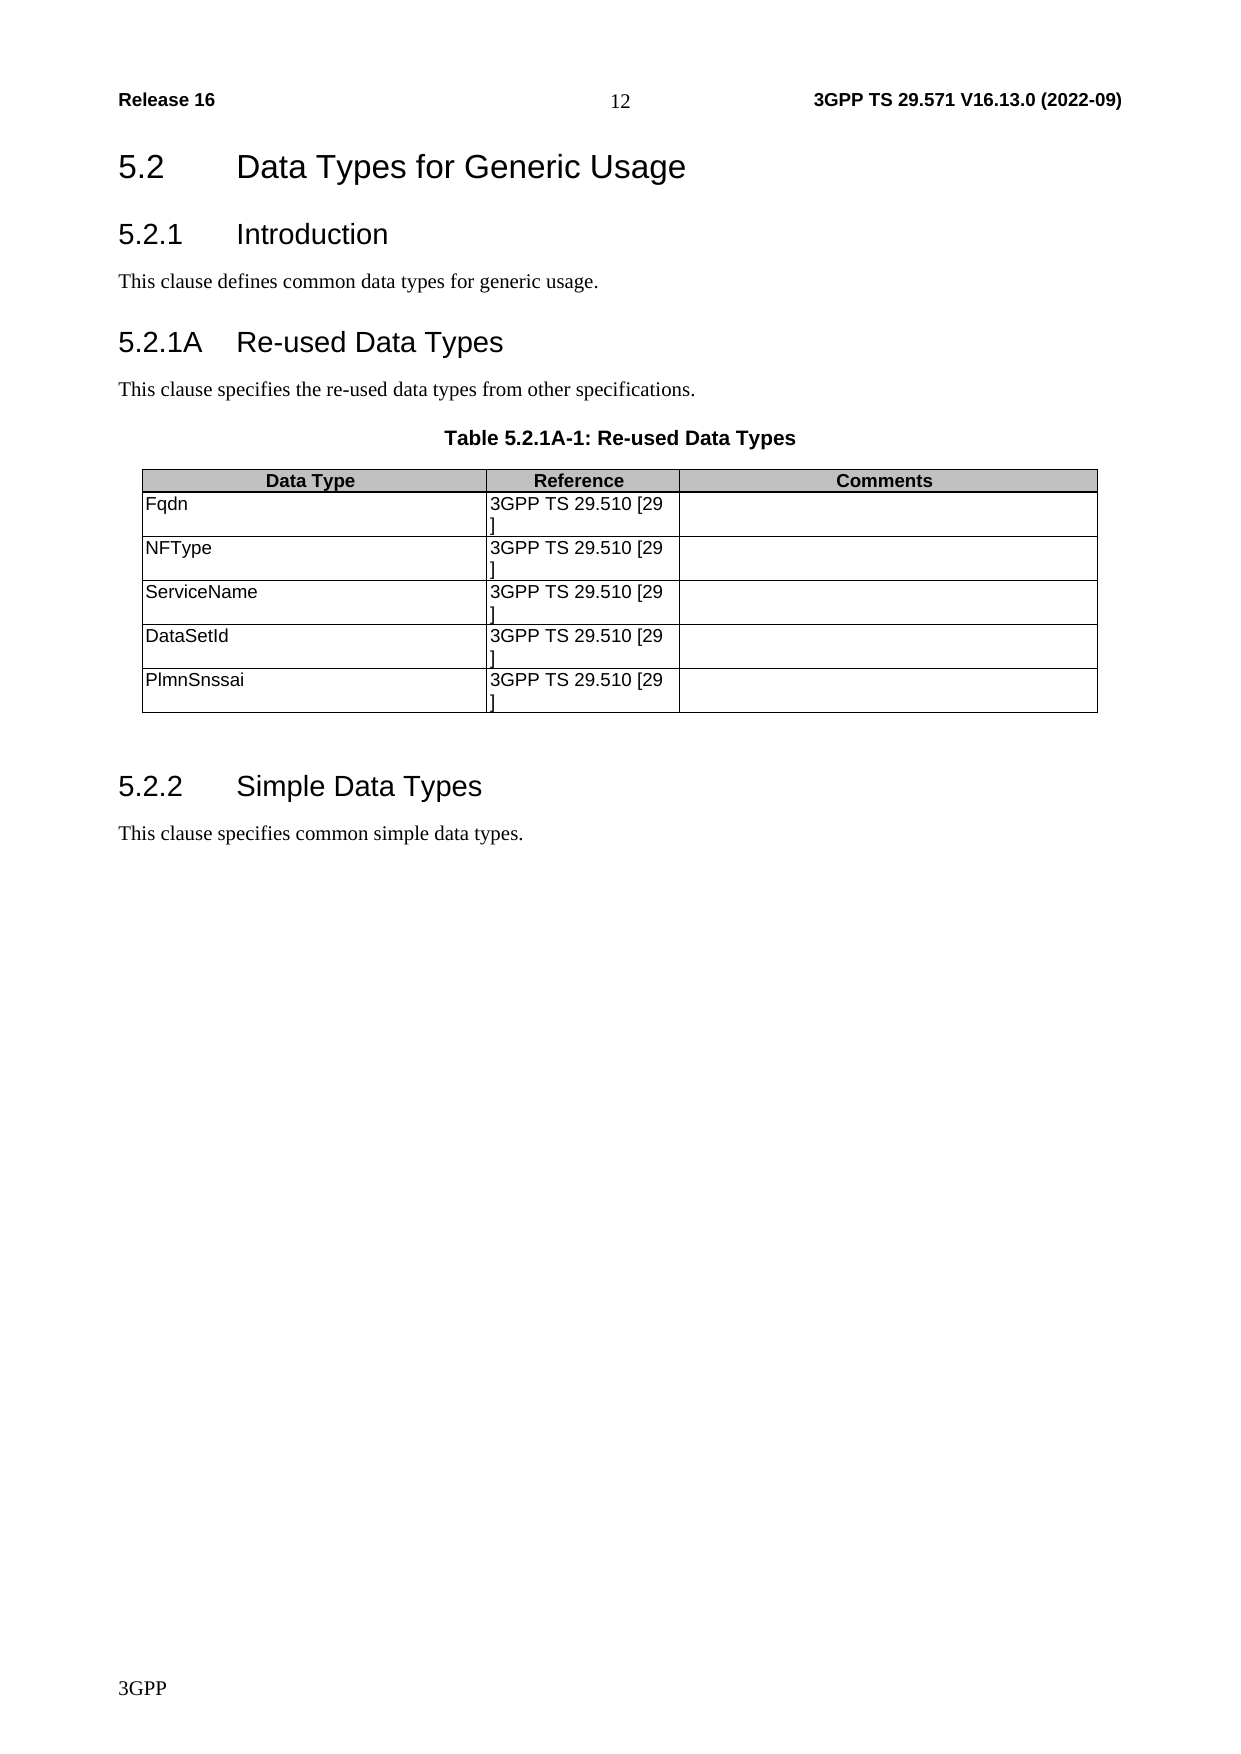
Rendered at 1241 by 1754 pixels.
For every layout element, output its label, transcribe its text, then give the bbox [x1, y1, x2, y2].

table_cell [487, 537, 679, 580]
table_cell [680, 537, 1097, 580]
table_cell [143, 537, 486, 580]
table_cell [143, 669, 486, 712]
text This clause defines common data types for generic usage. [118, 269, 1122, 293]
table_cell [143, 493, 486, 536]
subtitle 5.2.1 Introduction [118, 217, 1122, 251]
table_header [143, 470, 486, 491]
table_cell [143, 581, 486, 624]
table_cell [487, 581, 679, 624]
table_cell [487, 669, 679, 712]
subtitle 5.2.2 Simple Data Types [118, 769, 1122, 802]
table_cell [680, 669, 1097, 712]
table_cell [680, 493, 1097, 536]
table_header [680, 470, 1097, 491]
text This clause specifies common simple data types. [118, 821, 1122, 845]
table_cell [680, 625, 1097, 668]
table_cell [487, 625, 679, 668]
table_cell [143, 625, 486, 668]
text Table 5.2.1A-1: Re-used Data Types [118, 426, 1122, 450]
subtitle 5.2 Data Types for Generic Usage [118, 147, 1122, 186]
text This clause specifies the re-used data types from other specifications. [118, 377, 1122, 401]
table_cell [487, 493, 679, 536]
subtitle 5.2.1A Re-used Data Types [118, 325, 1122, 358]
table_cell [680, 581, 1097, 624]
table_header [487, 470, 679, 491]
